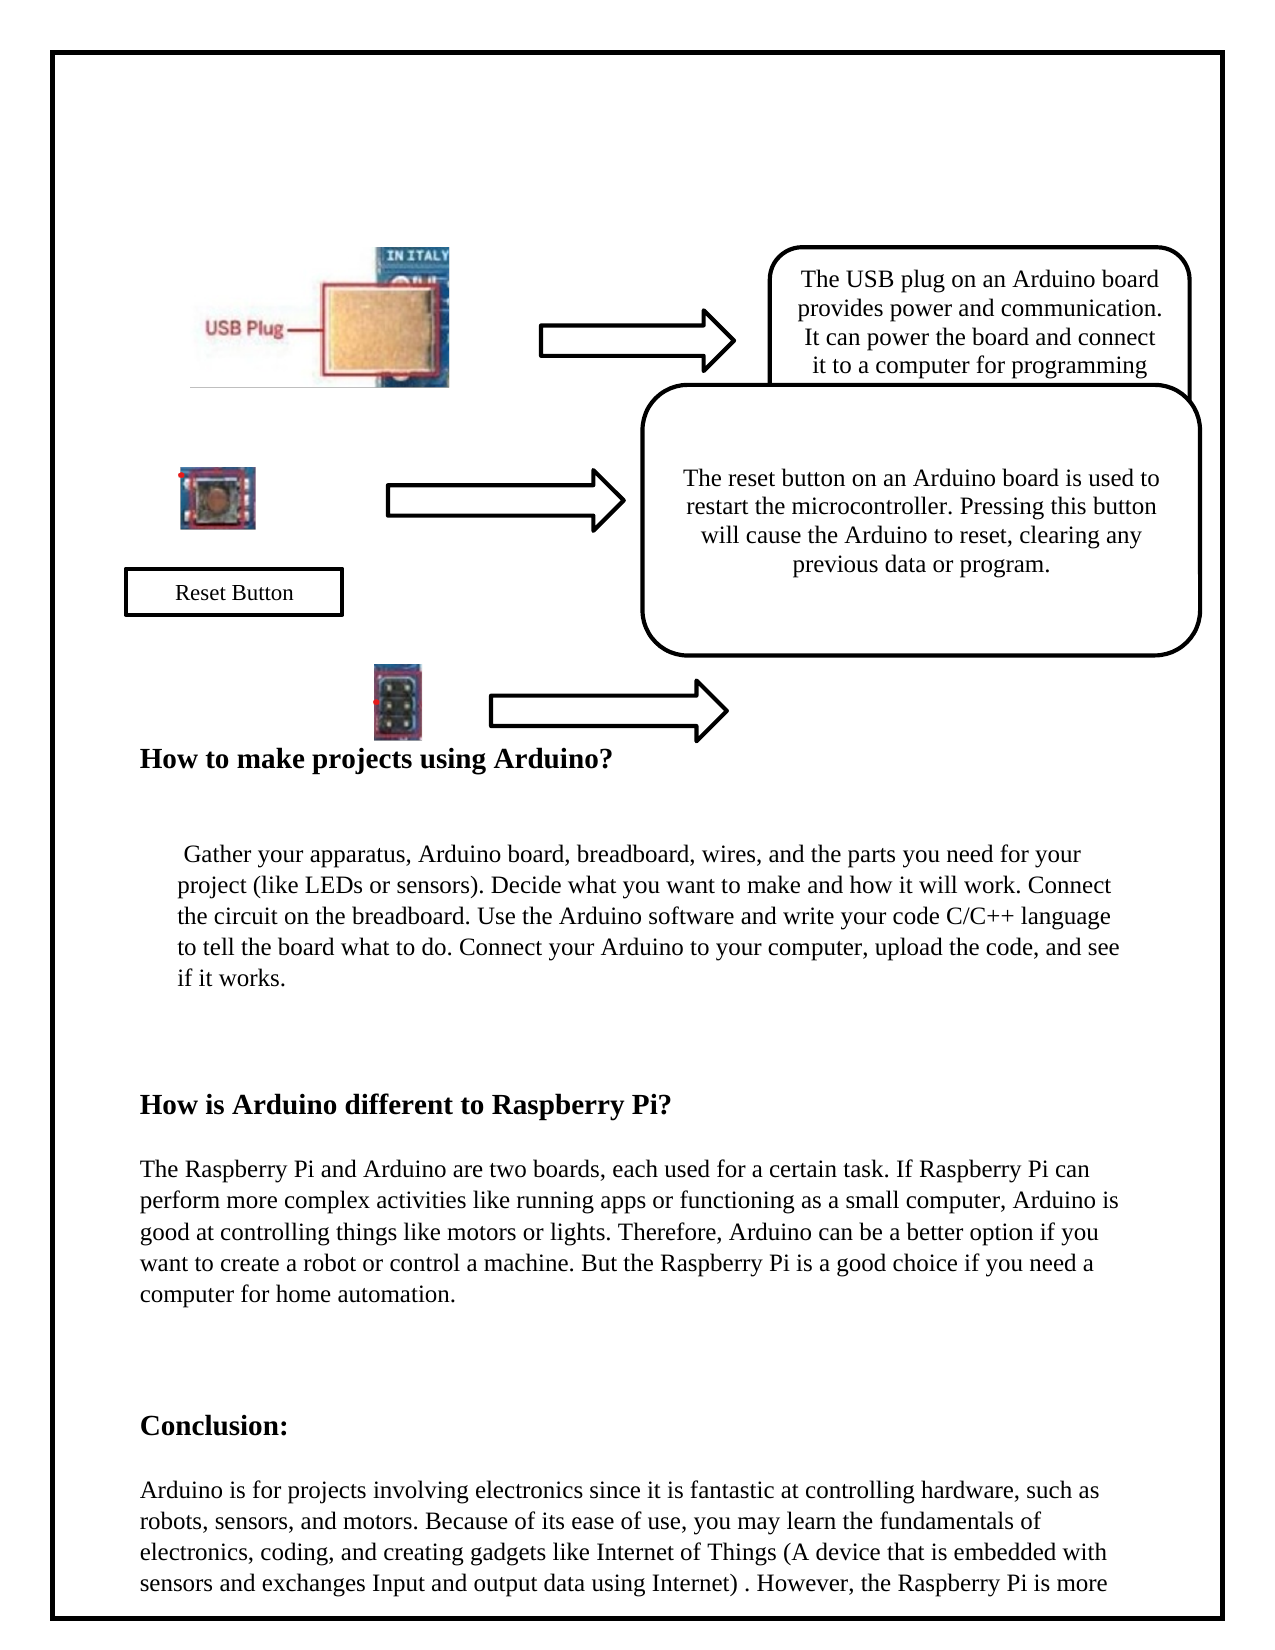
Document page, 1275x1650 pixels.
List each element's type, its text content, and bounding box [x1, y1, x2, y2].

picture [190, 247, 450, 388]
picture [372, 664, 423, 741]
text Gather your apparatus, Arduino board, breadboard, wires, and the parts you need for your project (like LEDs or sensors). Decide what you want to make and how it will work. Connect the circuit on the breadboard. Use the Arduino software and write your code C/C++ language to tell the board what to do. Connect your Arduino to your computer, upload the code, and see if it works. [177, 839, 1124, 992]
picture [177, 467, 256, 530]
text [139, 1475, 1124, 1597]
text How is Arduino different to Raspberry Pi? [139, 1087, 1124, 1121]
text How to make projects using Arduino? [139, 741, 1124, 774]
text Conclusion: [139, 1408, 1124, 1442]
text The Raspberry Pi and Arduino are two boards, each used for a certain task. If Raspberry Pi can perform more complex activities like running apps or functioning as a small computer, Arduino is good at controlling things like motors or lights. Therefore, Arduino can be a better option if you want to create a robot or control a machine. But the Raspberry Pi is a good choice if you need a computer for home automation. [139, 1154, 1124, 1307]
